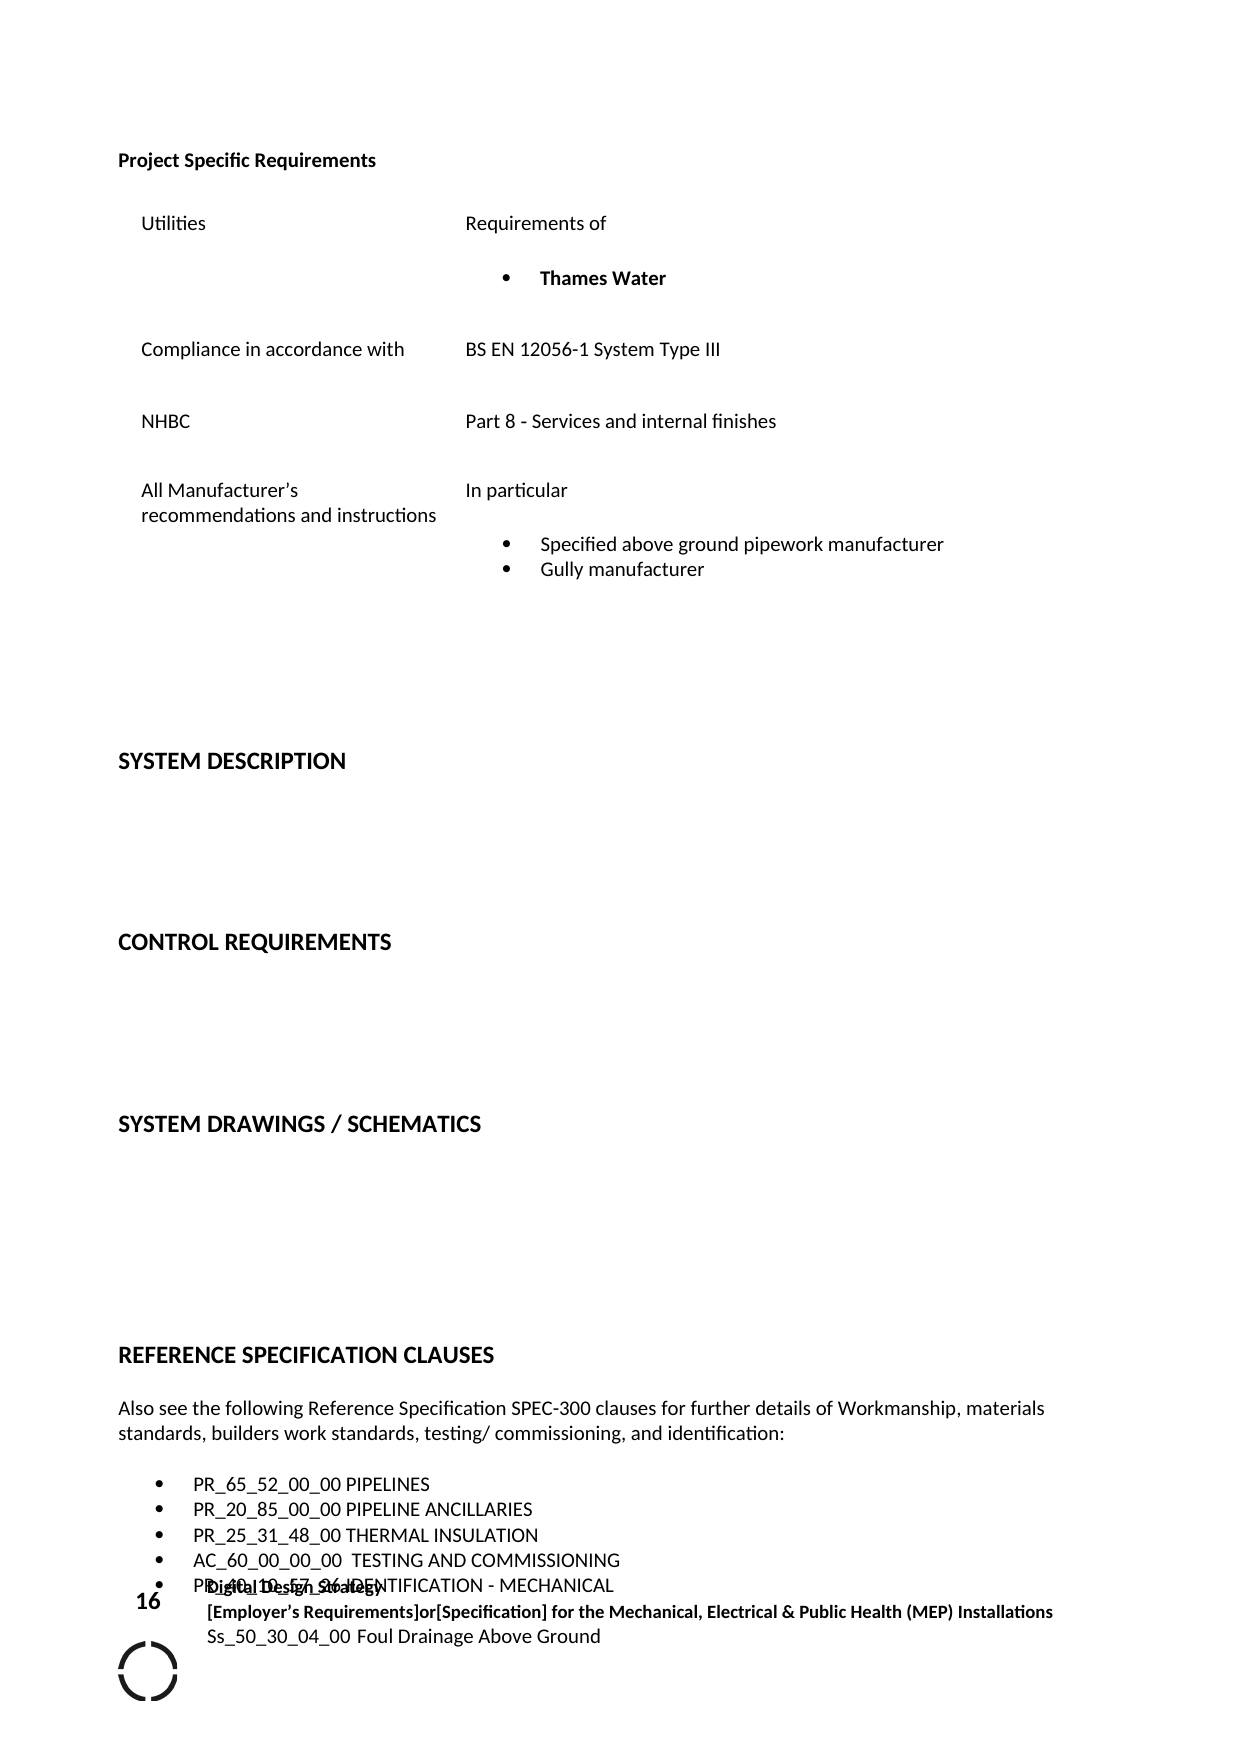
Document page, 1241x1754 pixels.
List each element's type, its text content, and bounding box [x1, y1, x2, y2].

list PR_20_85_00_00 PIPELINE ANCILLARIES [156, 1496, 1063, 1522]
list AC_60_00_00_00 TESTING AND COMMISSIONING [156, 1547, 1063, 1573]
table_cell In particular Specified above ground pipework manufacturer Gully manufacturer [454, 468, 1086, 619]
table_cell Part 8 ‐ Services and internal finishes [454, 400, 1086, 468]
subtitle Project Specific Requirements [118, 148, 1063, 173]
subtitle SYSTEM DRAWINGS / SCHEMATICS [118, 1108, 1063, 1138]
table_cell Compliance in accordance with [130, 299, 454, 400]
subtitle SYSTEM DESCRIPTION [118, 745, 1063, 776]
table_cell All Manufacturer’s recommendations and instructions [130, 468, 454, 619]
table_header Requirements of Thames Water [454, 173, 1086, 299]
list PR_40_10_57_26 IDENTIFICATION - MECHANICAL [156, 1573, 1063, 1598]
list PR_65_52_00_00 PIPELINES [156, 1471, 1063, 1496]
table_cell BS EN 12056-1 System Type III [454, 299, 1086, 400]
table_cell NHBC [130, 400, 454, 468]
text Also see the following Reference Specification SPEC-300 clauses for further details of Workmanship, materials standards, builders work standards, testing/ commissioning, and identification: [118, 1395, 1063, 1446]
subtitle REFERENCE SPECIFICATION CLAUSES [118, 1340, 1063, 1370]
subtitle CONTROL REQUIREMENTS [118, 927, 1063, 957]
table_header Utilities [130, 173, 454, 299]
list PR_25_31_48_00 THERMAL INSULATION [156, 1522, 1063, 1547]
